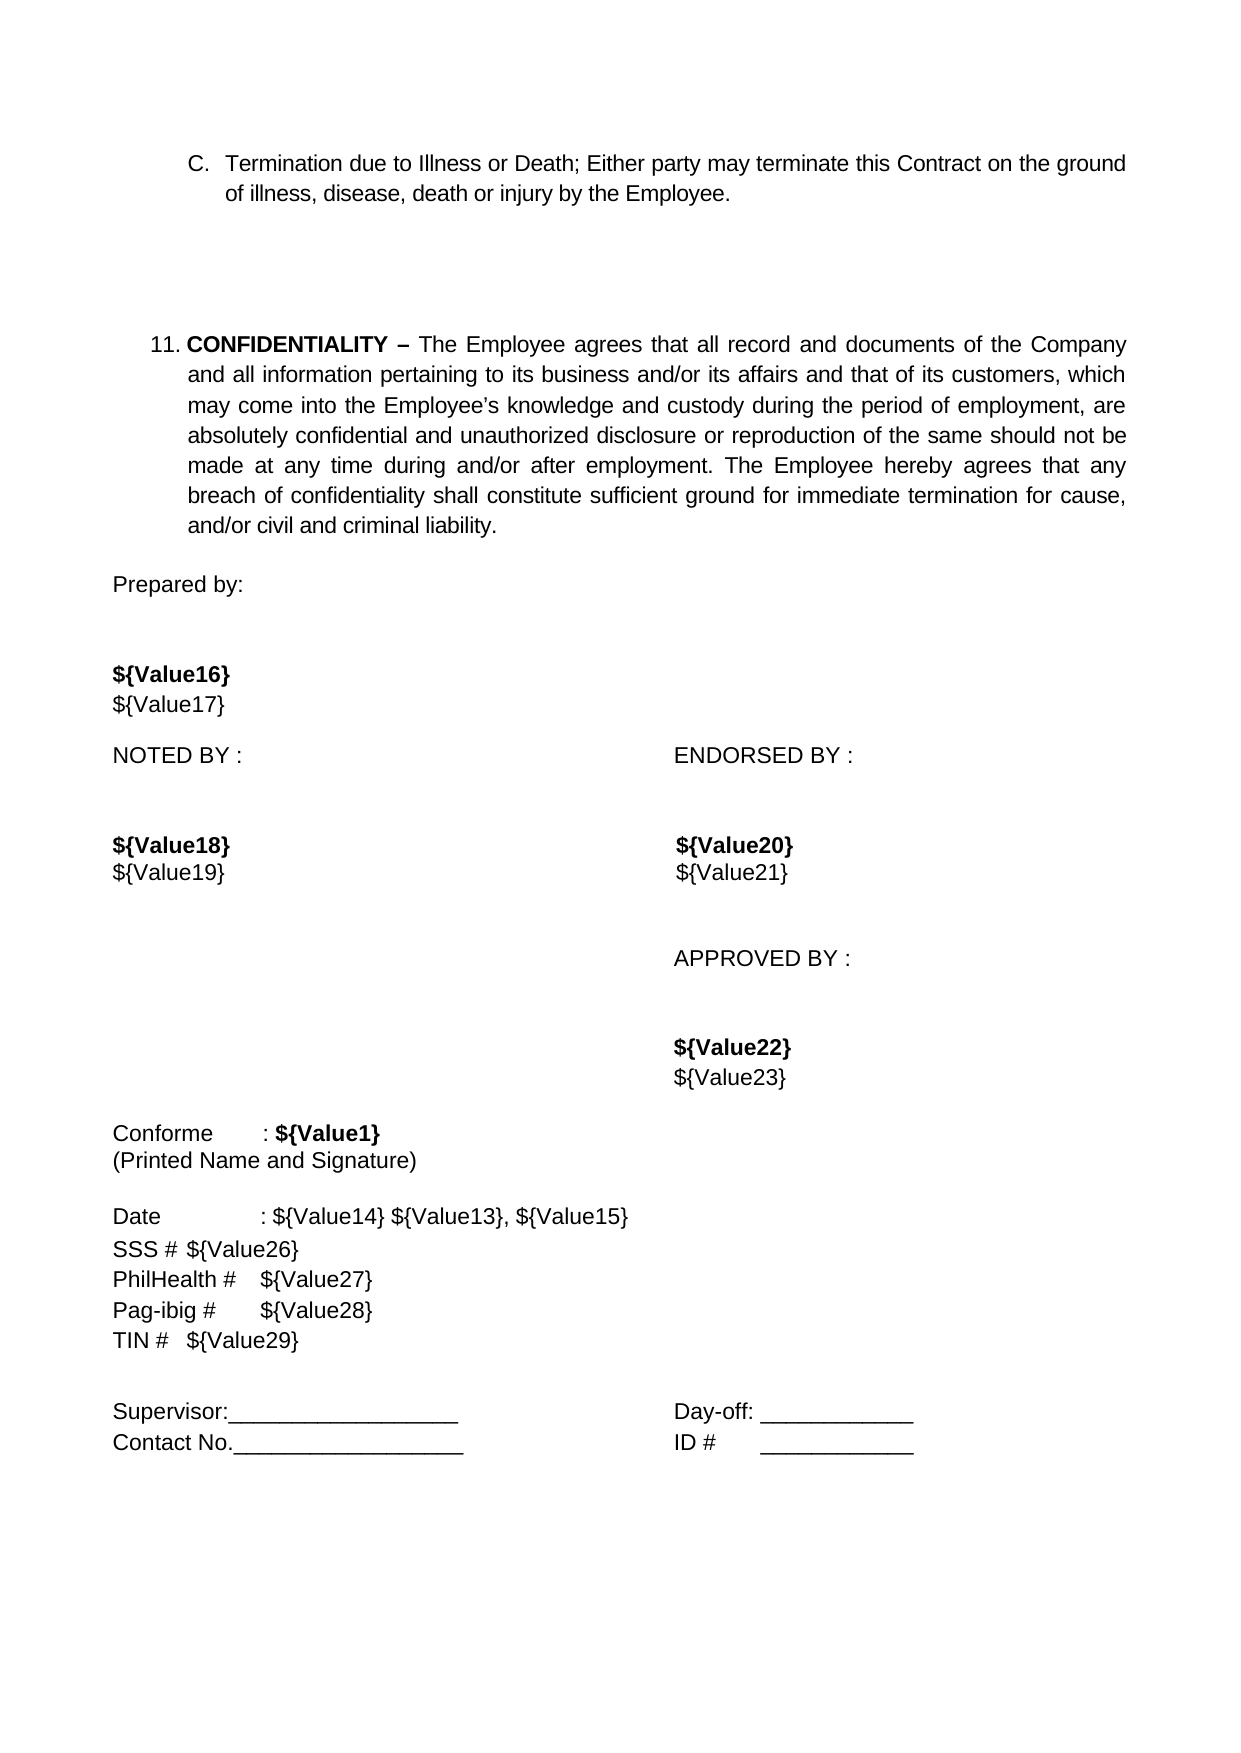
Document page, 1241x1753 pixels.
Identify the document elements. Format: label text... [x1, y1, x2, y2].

text NOTED BY : ENDORSED BY : [112, 742, 1128, 768]
text ${Value22} [112, 1034, 1128, 1060]
text TIN # ${Value29} [112, 1327, 1128, 1353]
text APPROVED BY : [112, 945, 1128, 972]
text ${Value23} [112, 1064, 1128, 1090]
text Contact No.__________________ ID # ____________ [112, 1428, 1128, 1455]
text Date : ${Value14} ${Value13}, ${Value15} [112, 1203, 1128, 1230]
text ${Value17} [112, 691, 1128, 718]
text ${Value16} [112, 661, 1128, 687]
text Prepared by: [112, 571, 1128, 597]
text PhilHealth # ${Value27} [112, 1266, 1128, 1293]
text Supervisor:__________________ Day-off: ____________ [112, 1398, 1128, 1425]
list Termination due to Illness or Death; Either party may terminate this Contract on the ground of illness, disease, death or injury by the Employee. [187, 150, 1128, 207]
text Pag-ibig # ${Value28} [112, 1297, 1128, 1323]
text Conforme : ${Value1} [112, 1120, 1128, 1147]
list CONFIDENTIALITY – The Employee agrees that all record and documents of the Company and all information pertaining to its business and/or its affairs and that of its customers, which may come into the Employee’s knowledge and custody during the period of employment, are absolutely confidential and unauthorized disclosure or reproduction of the same should not be made at any time during and/or after employment. The Employee hereby agrees that any breach of confidentiality shall constitute sufficient ground for immediate termination for cause, and/or civil and criminal liability. [150, 331, 1128, 539]
text ${Value19} ${Value21} [112, 859, 1128, 885]
text (Printed Name and Signature) [112, 1147, 1128, 1173]
text ${Value18} ${Value20} [112, 832, 1128, 859]
text SSS # ${Value26} [112, 1236, 1128, 1263]
